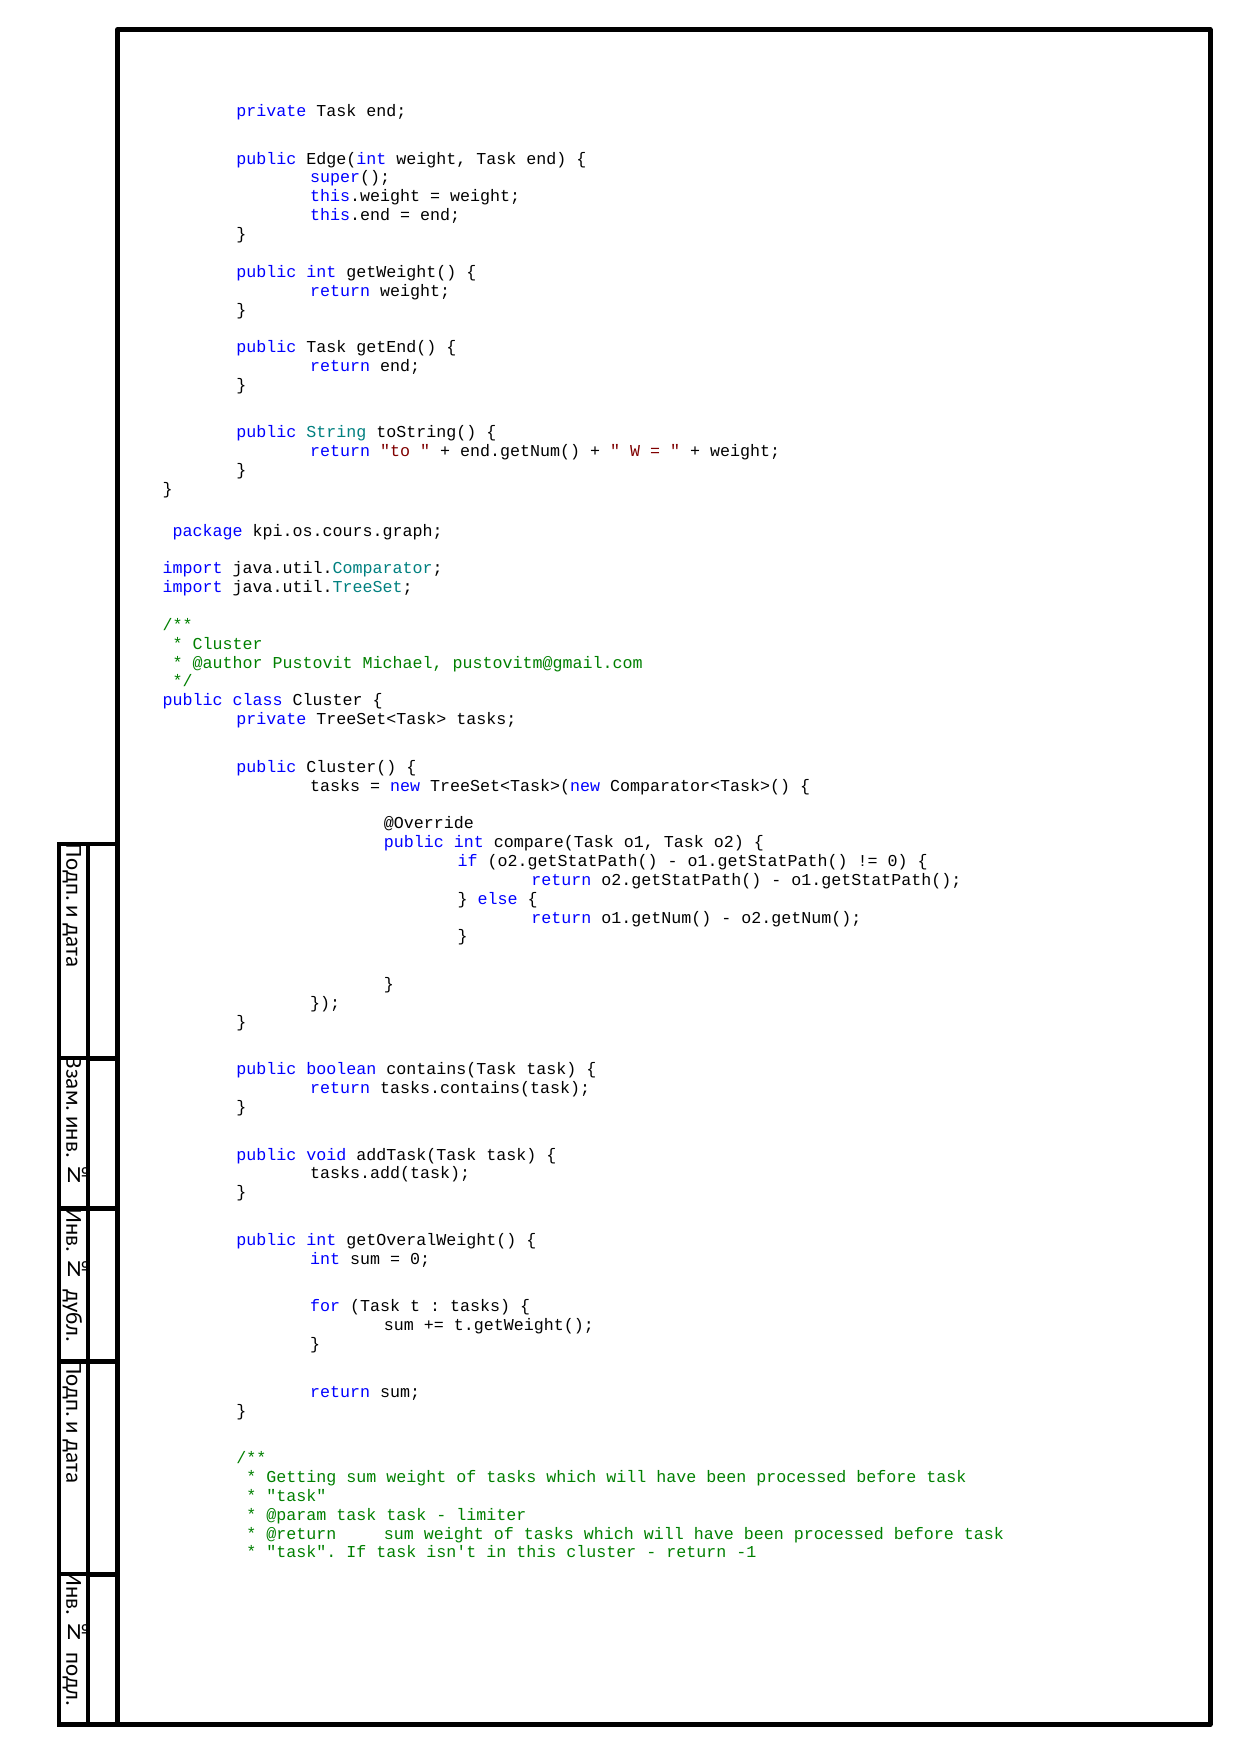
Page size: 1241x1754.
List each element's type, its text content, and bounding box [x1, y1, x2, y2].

text if (o2.getStatPath() - o1.getStatPath() != 0) { [162, 853, 1152, 871]
text public int getWeight() { [162, 263, 1152, 282]
text return sum; [162, 1383, 1152, 1402]
text */ [162, 673, 1152, 692]
text * "task" [162, 1487, 1152, 1506]
text return "to " + end.getNum() + " W = " + weight; [162, 443, 1152, 462]
text sum += t.getWeight(); [162, 1317, 1152, 1336]
text } [162, 301, 1152, 320]
text * @author Pustovit Michael, pustovitm@gmail.com [162, 654, 1152, 673]
text } [162, 1402, 1152, 1421]
text this.weight = weight; [162, 188, 1152, 207]
text public String toString() { [162, 424, 1152, 443]
text this.end = end; [162, 207, 1152, 226]
text public Edge(int weight, Task end) { [162, 150, 1152, 169]
text public void addTask(Task task) { [162, 1146, 1152, 1165]
text * "task". If task isn't in this cluster - return -1 [162, 1544, 1152, 1563]
text } [162, 1013, 1152, 1032]
text for (Task t : tasks) { [162, 1298, 1152, 1317]
text public int getOveralWeight() { [162, 1232, 1152, 1250]
text * @param task task - limiter [162, 1506, 1152, 1525]
text }); [162, 994, 1152, 1013]
text return tasks.contains(task); [162, 1080, 1152, 1099]
text } else { [162, 890, 1152, 909]
text } [162, 1184, 1152, 1203]
text /** [162, 1450, 1152, 1469]
text return o1.getNum() - o2.getNum(); [162, 909, 1152, 928]
text return o2.getStatPath() - o1.getStatPath(); [162, 871, 1152, 890]
text import java.util.TreeSet; [162, 579, 1152, 598]
text @Override [162, 815, 1152, 834]
text * Cluster [162, 635, 1152, 654]
text /** [162, 616, 1152, 635]
text } [162, 462, 1152, 481]
text } [162, 1099, 1152, 1117]
text return end; [162, 358, 1152, 376]
text } [162, 226, 1152, 244]
text public class Cluster { [162, 692, 1152, 711]
text import java.util.Comparator; [162, 560, 1152, 579]
text tasks = new TreeSet<Task>(new Comparator<Task>() { [162, 777, 1152, 796]
text private TreeSet<Task> tasks; [162, 711, 1152, 729]
text } [162, 976, 1152, 994]
text int sum = 0; [162, 1250, 1152, 1269]
text } [162, 481, 1152, 499]
text } [162, 376, 1152, 395]
text public Task getEnd() { [162, 339, 1152, 358]
text return weight; [162, 282, 1152, 301]
text super(); [162, 169, 1152, 188]
text private Task end; [162, 103, 1152, 121]
text * Getting sum weight of tasks which will have been processed before task [162, 1469, 1152, 1487]
text } [162, 928, 1152, 947]
text } [162, 1336, 1152, 1354]
text tasks.add(task); [162, 1165, 1152, 1184]
text public Cluster() { [162, 758, 1152, 777]
text package kpi.os.cours.graph; [162, 522, 1152, 541]
text * @return sum weight of tasks which will have been processed before task [162, 1525, 1152, 1544]
text public boolean contains(Task task) { [162, 1061, 1152, 1080]
text public int compare(Task o1, Task o2) { [162, 834, 1152, 853]
